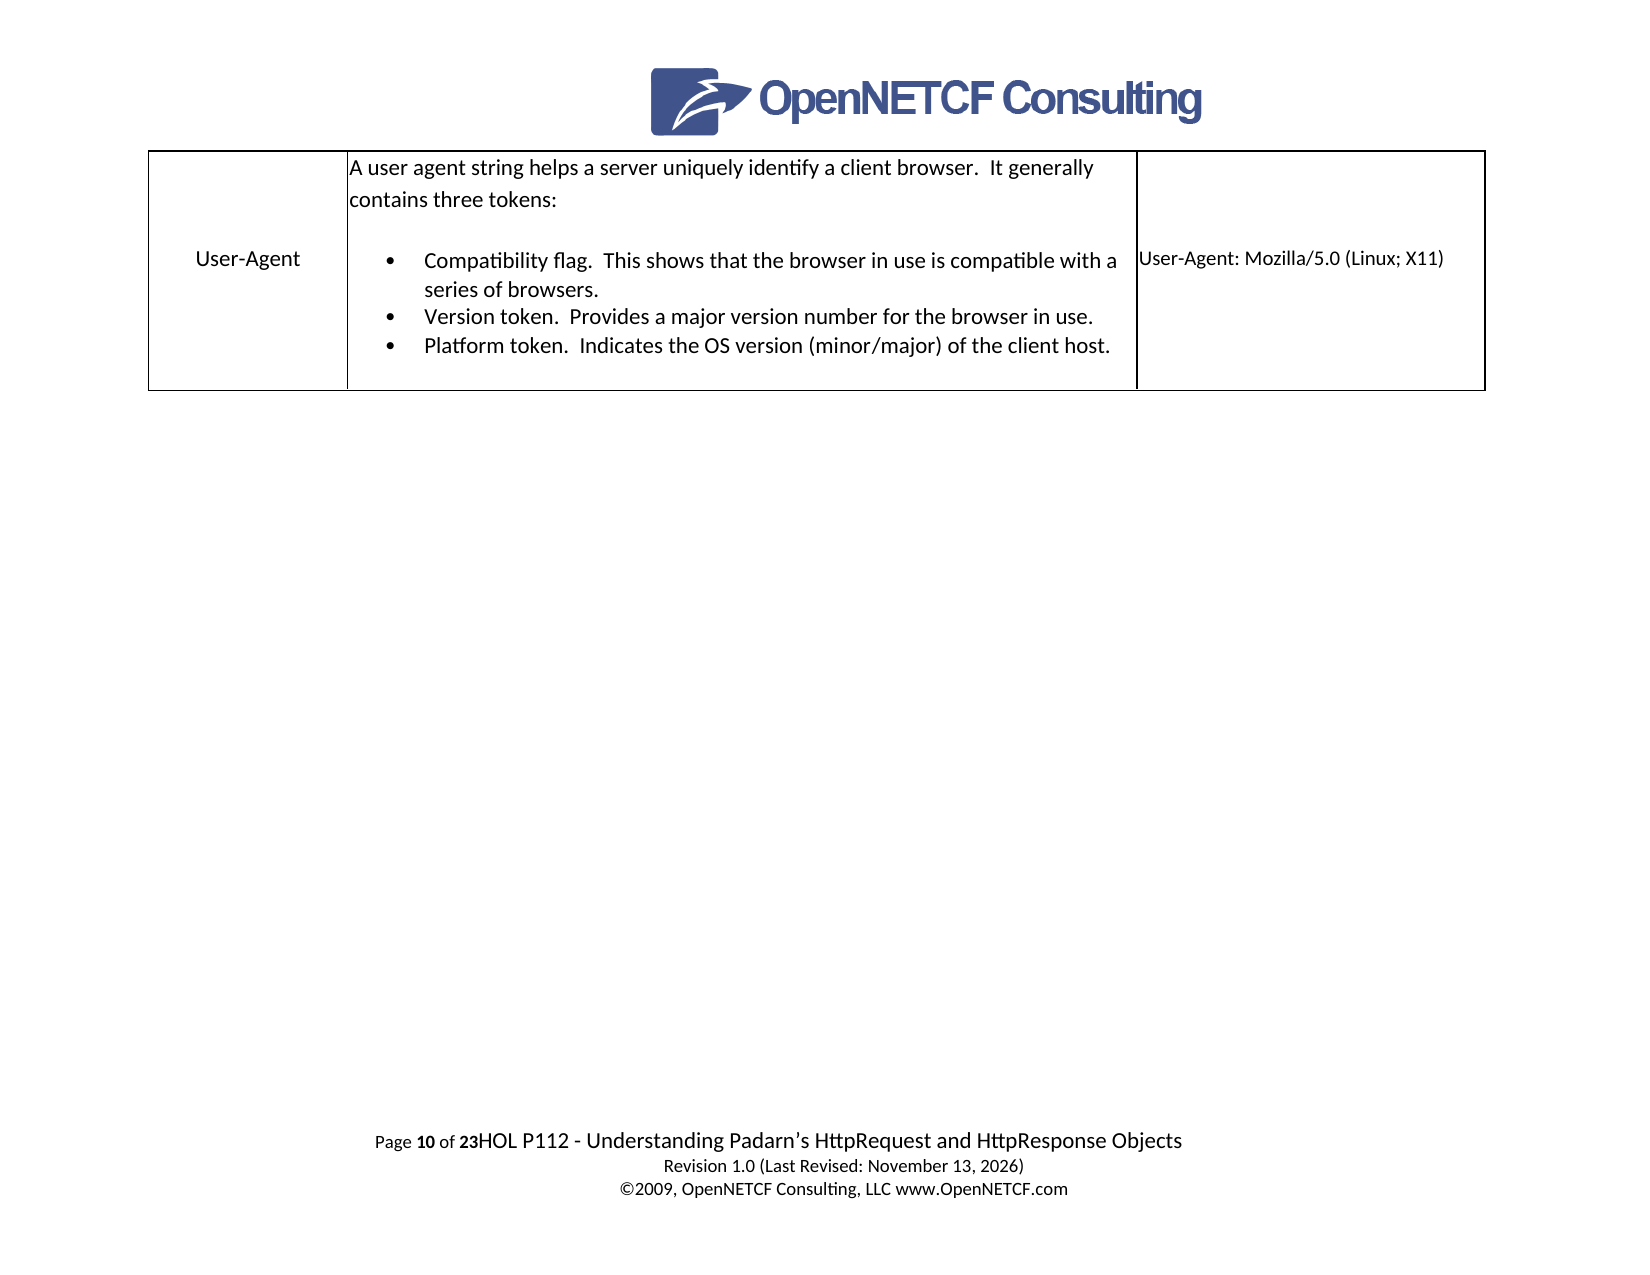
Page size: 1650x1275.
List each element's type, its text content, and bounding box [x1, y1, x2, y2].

table_cell User-Agent [149, 152, 347, 389]
table_cell User-Agent: Mozilla/5.0 (Linux; X11) [1138, 152, 1484, 389]
table_cell A user agent string helps a server uniquely identify a client browser. It generally contains three tokens: Compatibility flag. This shows that the browser in use is compatible with a series of browsers. Version token. Provides a major version number for the browser in use. Platform token. Indicates the OS version (minor/major) of the client host. [348, 152, 1136, 389]
picture [637, 54, 1239, 149]
